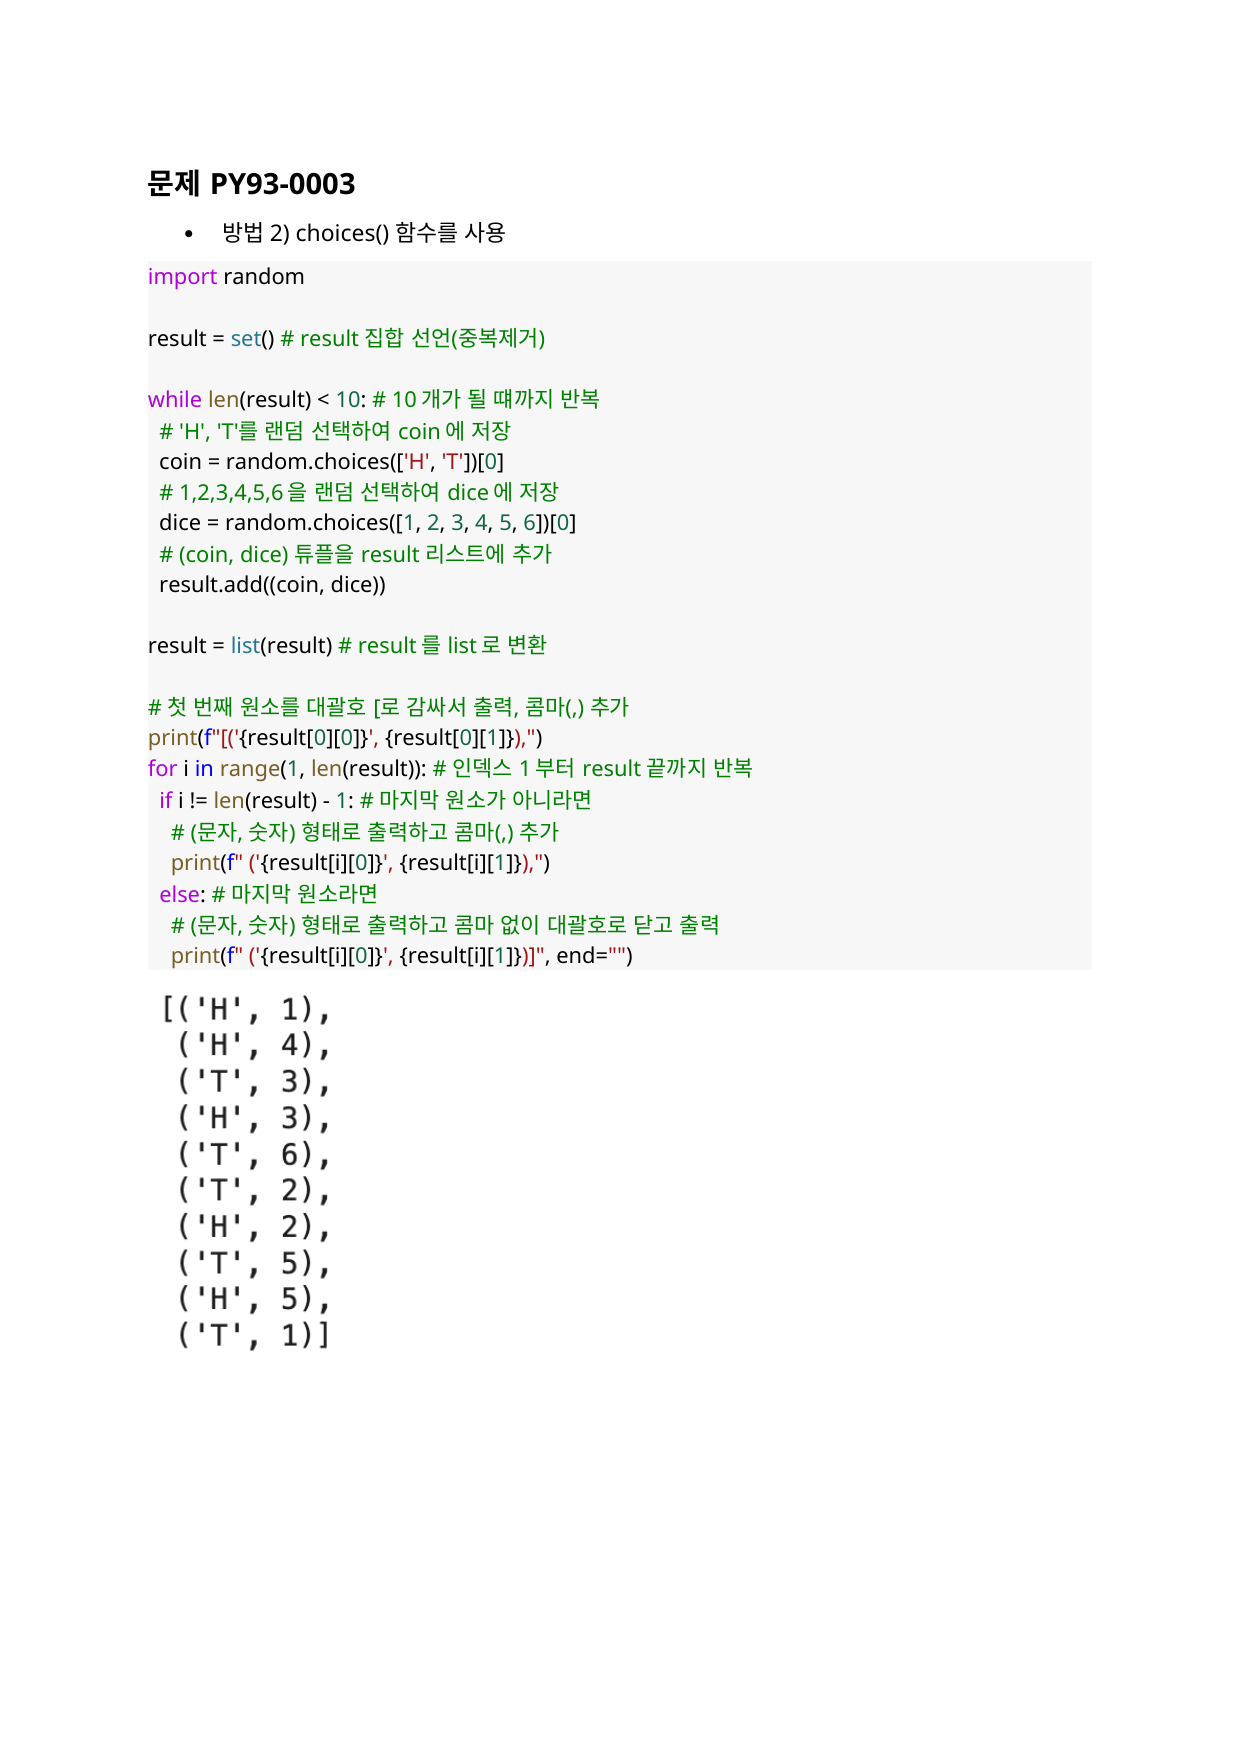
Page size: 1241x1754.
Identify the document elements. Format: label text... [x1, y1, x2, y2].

text # (문자, 숫자) 형태로 출력하고 콤마 없이 대괄호로 닫고 출력 [148, 908, 1092, 940]
picture [147, 982, 352, 1354]
text # 1,2,3,4,5,6을 랜덤 선택하여 dice에 저장 [148, 475, 1092, 507]
text if i != len(result) - 1: # 마지막 원소가 아니라면 [148, 783, 1092, 815]
text result = set() # result 집합 선언(중복제거) [148, 321, 1092, 352]
text import random [148, 261, 1092, 291]
text print(f" ('{result[i][0]}', {result[i][1]})]", end="") [148, 940, 1092, 970]
text else: # 마지막 원소라면 [148, 877, 1092, 908]
text while len(result) < 10: # 10개가 될 떄까지 반복 [148, 382, 1092, 414]
text coin = random.choices(['H', 'T'])[0] [148, 446, 1092, 475]
text for i in range(1, len(result)): # 인덱스 1부터 result 끝까지 반복 [148, 751, 1092, 783]
text # 첫 번째 원소를 대괄호 [로 감싸서 출력, 콤마(,) 추가 [148, 690, 1092, 722]
list 방법2) choices() 함수를 사용 [185, 215, 1092, 248]
text # 'H', 'T'를 랜덤 선택하여 coin에 저장 [148, 414, 1092, 446]
text # (문자, 숫자) 형태로 출력하고 콤마(,) 추가 [148, 815, 1092, 847]
text print(f" ('{result[i][0]}', {result[i][1]}),") [148, 847, 1092, 877]
text 문제 PY93-0003 [148, 160, 1092, 203]
text result = list(result) # result를 list로 변환 [148, 628, 1092, 660]
text result.add((coin, dice)) [148, 569, 1092, 598]
text dice = random.choices([1, 2, 3, 4, 5, 6])[0] [148, 507, 1092, 537]
text # (coin, dice) 튜플을 result 리스트에 추가 [148, 537, 1092, 569]
text print(f"[('{result[0][0]}', {result[0][1]}),") [148, 722, 1092, 751]
